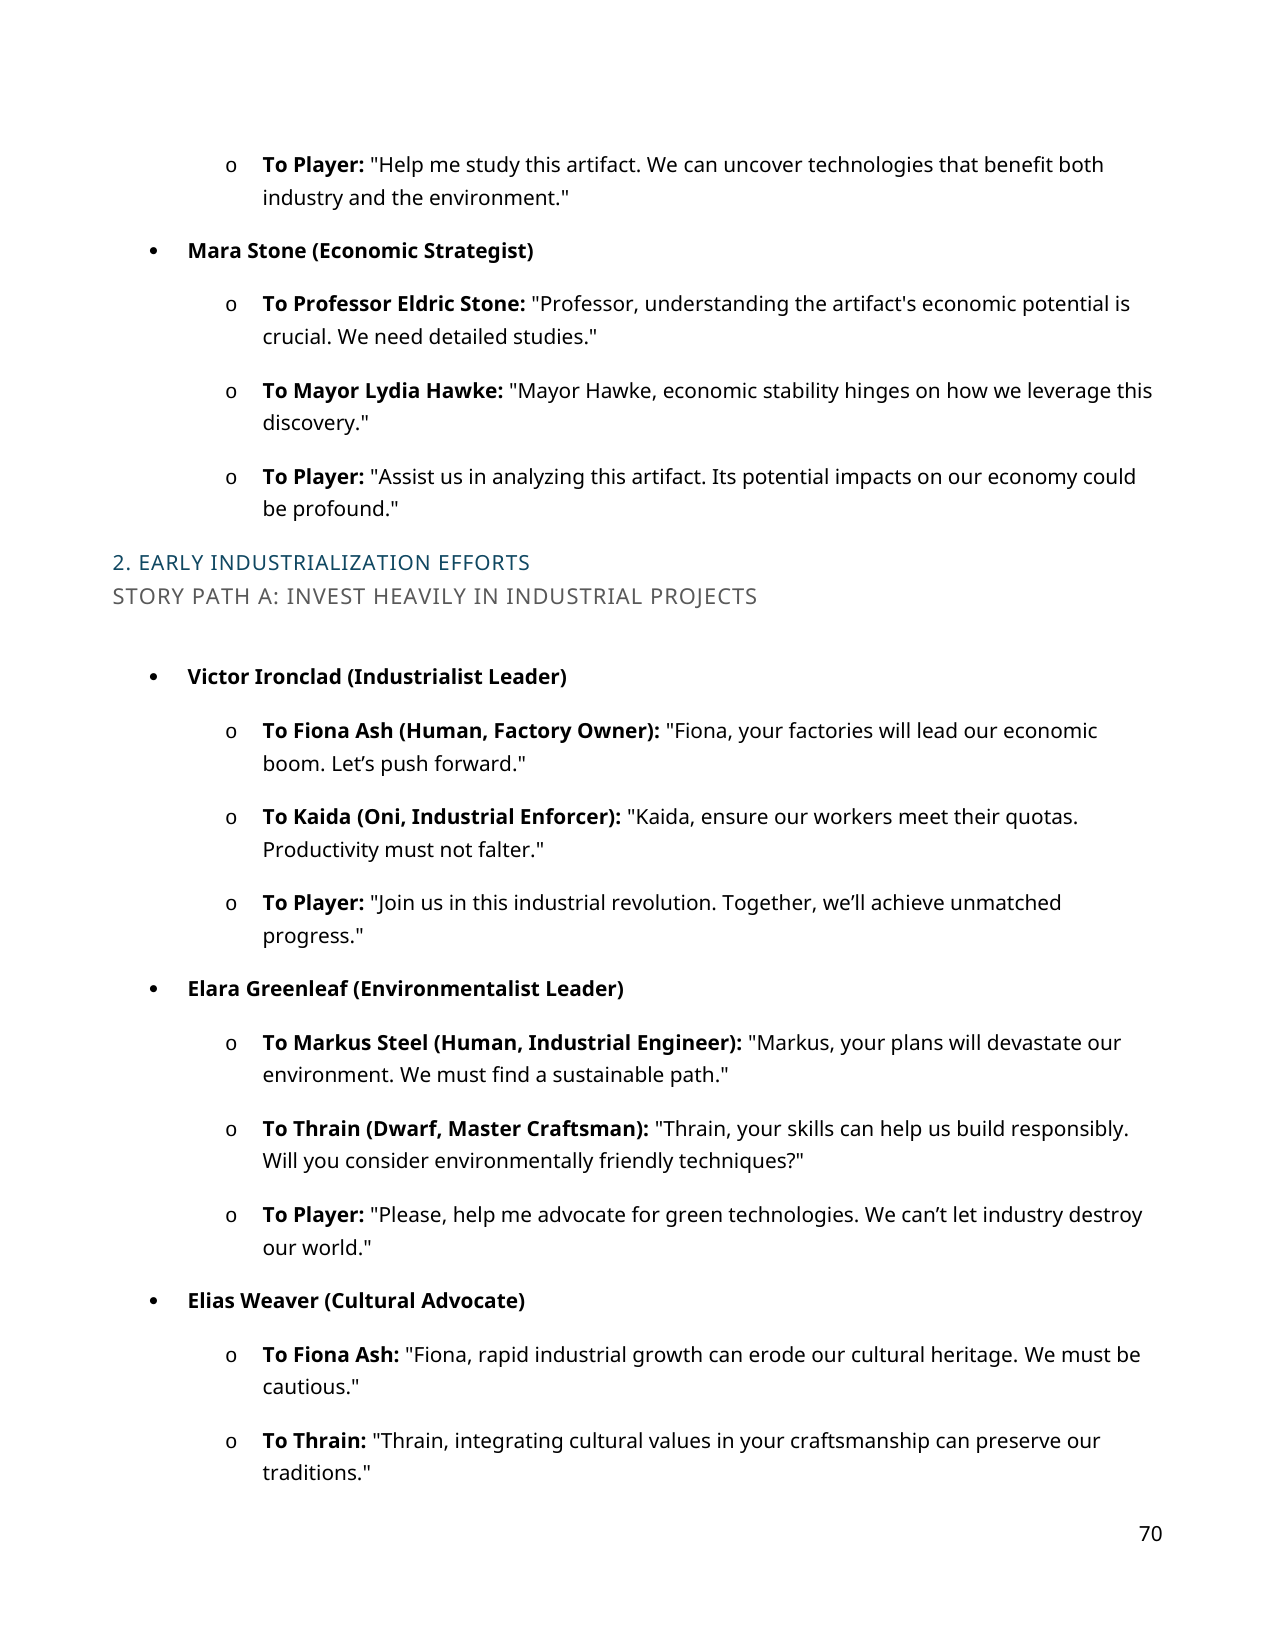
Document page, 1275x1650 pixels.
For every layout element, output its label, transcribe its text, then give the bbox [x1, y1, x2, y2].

list Mara Stone (Economic Strategist) [150, 236, 1162, 264]
list To Thrain (Dwarf, Master Craftsman): "Thrain, your skills can help us build responsibly. Will you consider environmentally friendly techniques?" [225, 1114, 1162, 1175]
list To Thrain: "Thrain, integrating cultural values in your craftsmanship can preserve our traditions." [225, 1426, 1162, 1487]
list To Professor Eldric Stone: "Professor, understanding the artifact's economic potential is crucial. We need detailed studies." [225, 289, 1162, 351]
list To Player: "Join us in this industrial revolution. Together, we’ll achieve unmatched progress." [225, 888, 1162, 949]
list Elara Greenleaf (Environmentalist Leader) [150, 974, 1162, 1003]
list To Player: "Assist us in analyzing this artifact. Its potential impacts on our economy could be profound." [225, 462, 1162, 523]
list To Player: "Please, help me advocate for green technologies. We can’t let industry destroy our world." [225, 1200, 1162, 1261]
list To Fiona Ash (Human, Factory Owner): "Fiona, your factories will lead our economic boom. Let’s push forward." [225, 716, 1162, 777]
list Victor Ironclad (Industrialist Leader) [150, 662, 1162, 691]
subtitle Story Path A: Invest Heavily in Industrial Projects [112, 581, 1162, 610]
subtitle 2. Early Industrialization Efforts [112, 548, 1162, 576]
list To Kaida (Oni, Industrial Enforcer): "Kaida, ensure our workers meet their quotas. Productivity must not falter." [225, 802, 1162, 863]
list To Player: "Help me study this artifact. We can uncover technologies that benefit both industry and the environment." [225, 150, 1162, 211]
list Elias Weaver (Cultural Advocate) [150, 1286, 1162, 1315]
list To Fiona Ash: "Fiona, rapid industrial growth can erode our cultural heritage. We must be cautious." [225, 1340, 1162, 1401]
list To Markus Steel (Human, Industrial Engineer): "Markus, your plans will devastate our environment. We must find a sustainable path." [225, 1028, 1162, 1089]
list To Mayor Lydia Hawke: "Mayor Hawke, economic stability hinges on how we leverage this discovery." [225, 376, 1162, 437]
